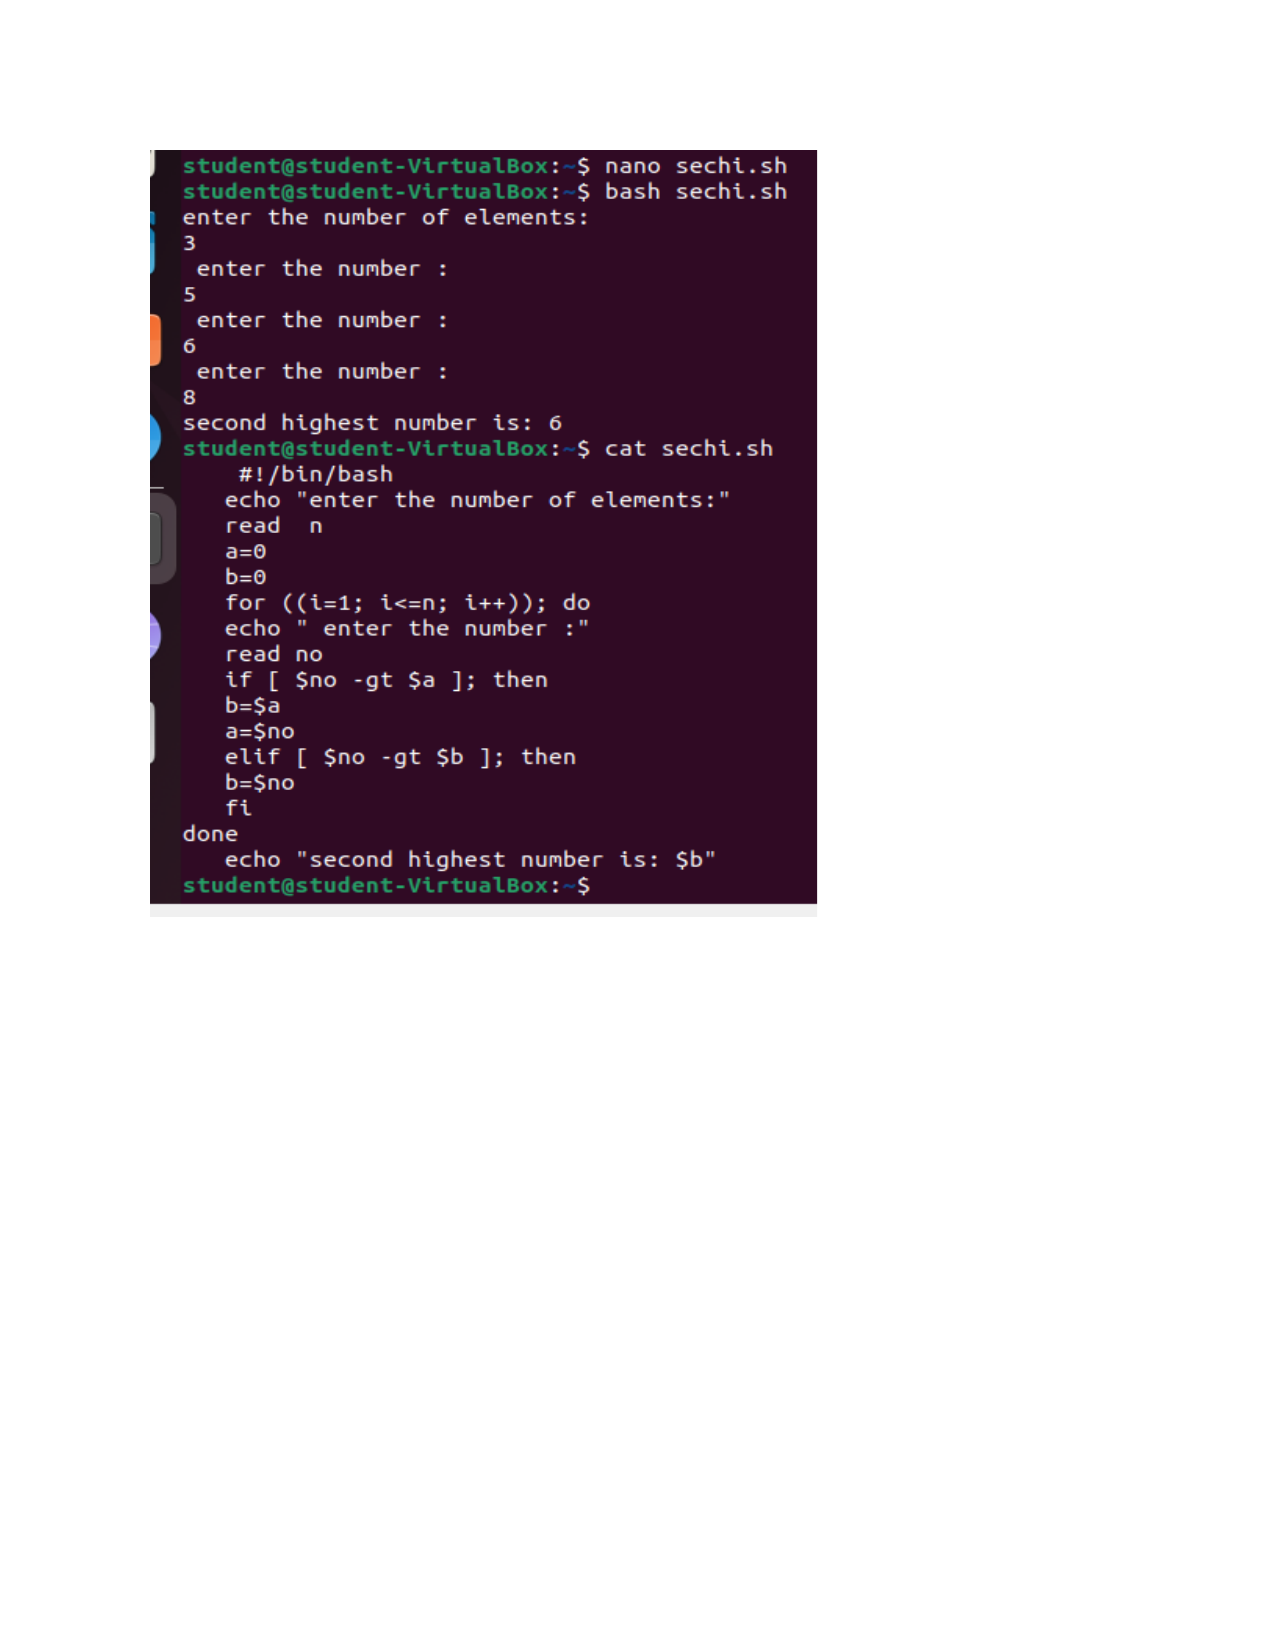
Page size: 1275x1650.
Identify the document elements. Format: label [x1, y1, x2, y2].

picture [150, 150, 818, 917]
